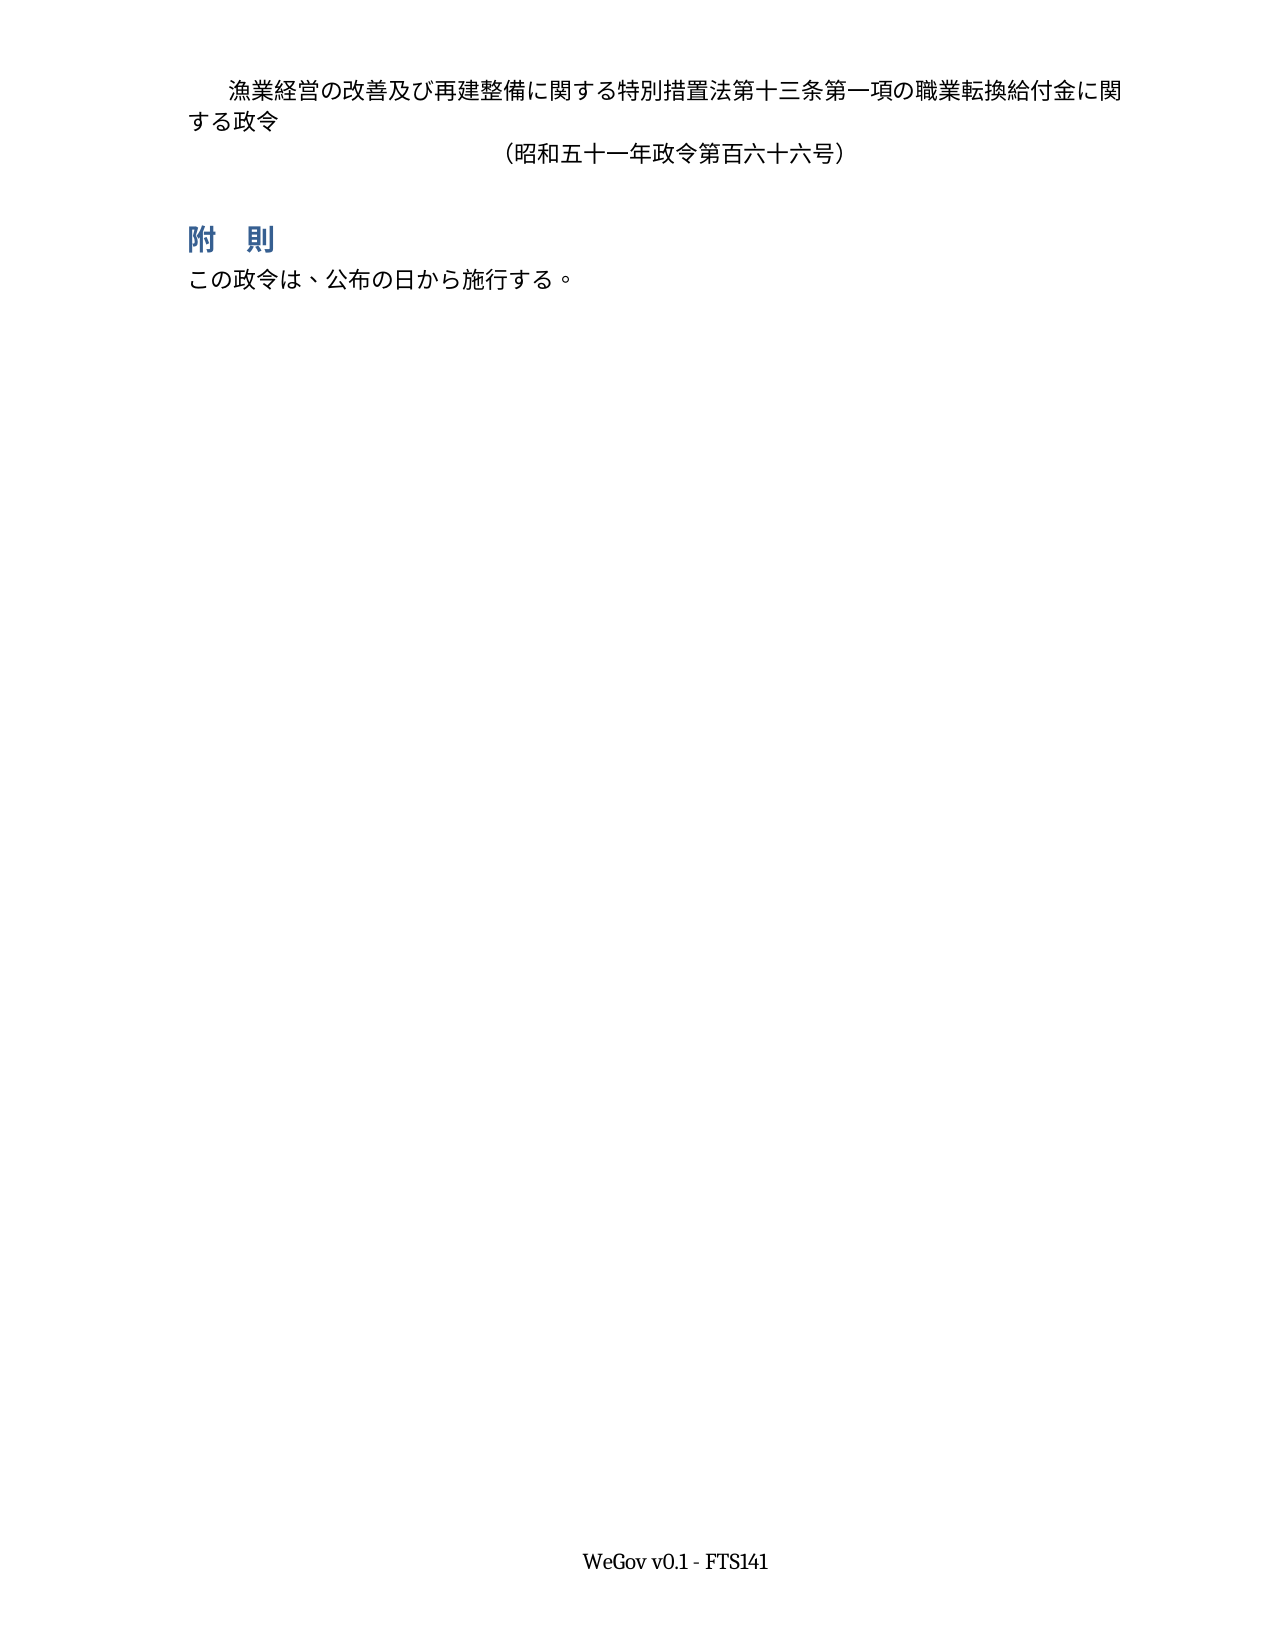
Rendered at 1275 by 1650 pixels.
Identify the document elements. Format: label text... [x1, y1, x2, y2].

subtitle 附 則 [187, 219, 1087, 258]
text この政令は、公布の日から施行する。 [187, 264, 1087, 296]
